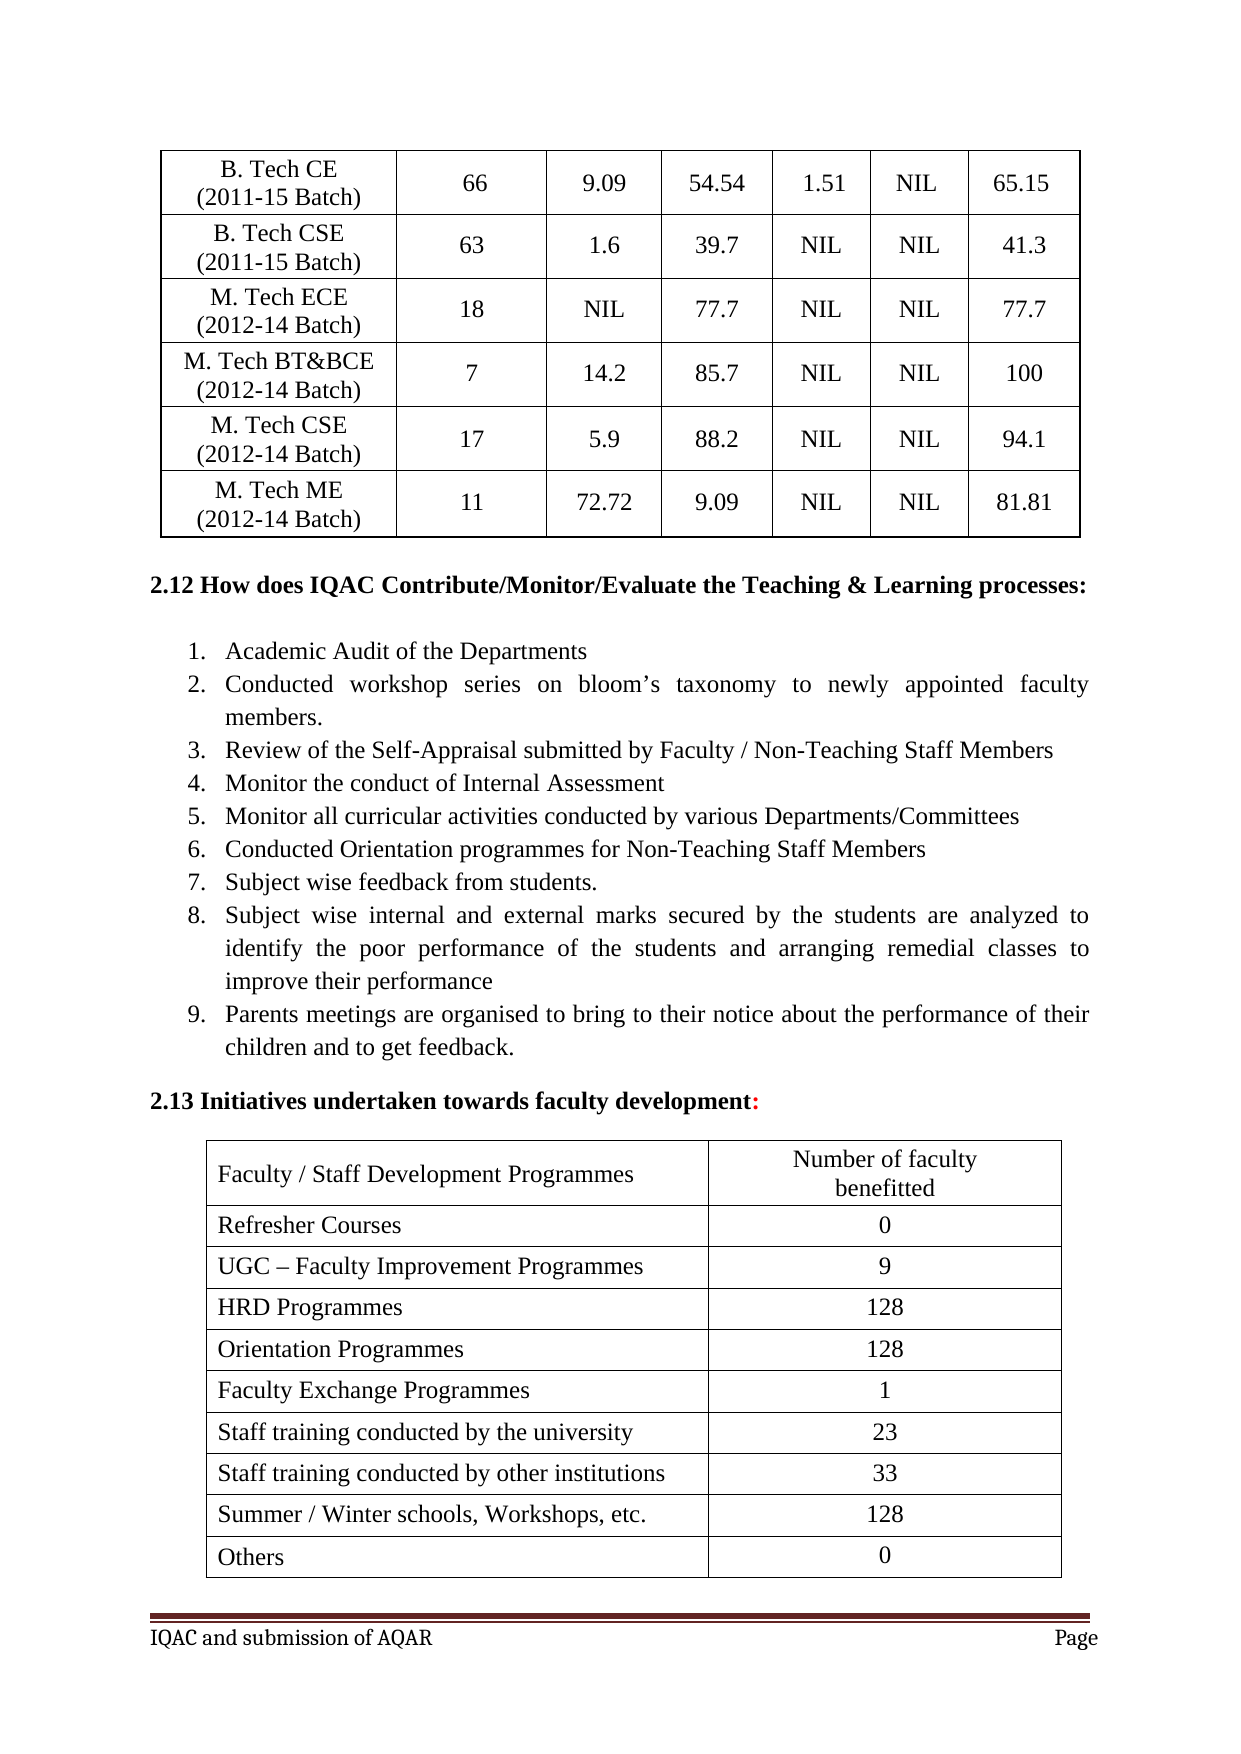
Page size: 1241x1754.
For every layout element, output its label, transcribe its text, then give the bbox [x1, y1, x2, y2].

list Subject wise internal and external marks secured by the students are analyzed to identify the poor performance of the students and arranging remedial classes to improve their performance [187, 900, 1090, 995]
list Conducted workshop series on bloom’s taxonomy to newly appointed faculty members. [187, 669, 1090, 731]
table_cell NIL [547, 279, 661, 342]
table_cell 66 [397, 151, 546, 214]
table_cell NIL [871, 471, 968, 536]
table_cell M. Tech CSE (2012-14 Batch) [162, 407, 396, 470]
table_cell Orientation Programmes [207, 1330, 708, 1370]
table_cell Others [207, 1537, 708, 1577]
table_cell Faculty Exchange Programmes [207, 1371, 708, 1412]
list Monitor all curricular activities conducted by various Departments/Committees [187, 801, 1090, 830]
table_cell 9.09 [547, 151, 661, 214]
table_cell 14.2 [547, 343, 661, 406]
table_cell M. Tech ECE (2012-14 Batch) [162, 279, 396, 342]
table_cell 1 [709, 1371, 1061, 1412]
table_cell NIL [773, 215, 870, 278]
table_cell 85.7 [662, 343, 772, 406]
list Academic Audit of the Departments [187, 636, 1090, 665]
text 2.13 Initiatives undertaken towards faculty development: [150, 1086, 1090, 1115]
table_cell 23 [709, 1413, 1061, 1453]
table_cell 9 [709, 1247, 1061, 1288]
table_cell 7 [397, 343, 546, 406]
table_cell 11 [397, 471, 546, 536]
table_cell 41.3 [969, 215, 1079, 278]
table_cell HRD Programmes [207, 1289, 708, 1329]
table_cell 33 [709, 1454, 1061, 1494]
table_cell NIL [871, 279, 968, 342]
table_cell 5.9 [547, 407, 661, 470]
table_cell NIL [871, 343, 968, 406]
table_cell 81.81 [969, 471, 1079, 536]
table_cell 94.1 [969, 407, 1079, 470]
table_cell NIL [773, 279, 870, 342]
table_cell 54.54 [662, 151, 772, 214]
table_cell NIL [871, 151, 968, 214]
text 2.12 How does IQAC Contribute/Monitor/Evaluate the Teaching & Learning processes: [150, 570, 1090, 599]
table_cell 1.51 [773, 151, 870, 214]
table_cell 18 [397, 279, 546, 342]
table_cell 88.2 [662, 407, 772, 470]
table_cell 77.7 [969, 279, 1079, 342]
table_cell 100 [969, 343, 1079, 406]
list Monitor the conduct of Internal Assessment [187, 768, 1090, 797]
table_cell 0 [709, 1206, 1061, 1246]
table_cell NIL [773, 407, 870, 470]
list Subject wise feedback from students. [187, 867, 1090, 896]
table_cell NIL [871, 407, 968, 470]
table_cell 9.09 [662, 471, 772, 536]
table_cell M. Tech BT&BCE (2012-14 Batch) [162, 343, 396, 406]
table_cell B. Tech CE (2011-15 Batch) [162, 151, 396, 214]
table_cell UGC – Faculty Improvement Programmes [207, 1247, 708, 1288]
table_header Number of faculty benefitted [709, 1141, 1061, 1205]
table_cell 39.7 [662, 215, 772, 278]
table_cell Refresher Courses [207, 1206, 708, 1246]
table_cell Staff training conducted by the university [207, 1413, 708, 1453]
list Conducted Orientation programmes for Non-Teaching Staff Members [187, 834, 1090, 863]
table_cell M. Tech ME (2012-14 Batch) [162, 471, 396, 536]
table_cell 65.15 [969, 151, 1079, 214]
list Review of the Self-Appraisal submitted by Faculty / Non-Teaching Staff Members [187, 735, 1090, 764]
table_cell B. Tech CSE (2011-15 Batch) [162, 215, 396, 278]
table_cell Summer / Winter schools, Workshops, etc. [207, 1495, 708, 1536]
table_cell NIL [773, 343, 870, 406]
table_cell 72.72 [547, 471, 661, 536]
table_cell 128 [709, 1289, 1061, 1329]
table_header Faculty / Staff Development Programmes [207, 1141, 708, 1205]
table_cell 63 [397, 215, 546, 278]
table_cell Staff training conducted by other institutions [207, 1454, 708, 1494]
table_cell NIL [871, 215, 968, 278]
table_cell 17 [397, 407, 546, 470]
table_cell 77.7 [662, 279, 772, 342]
table_cell NIL [773, 471, 870, 536]
table_cell 128 [709, 1495, 1061, 1536]
table_cell 128 [709, 1330, 1061, 1370]
table_cell 0 [709, 1537, 1061, 1577]
list Parents meetings are organised to bring to their notice about the performance of their children and to get feedback. [187, 999, 1090, 1061]
table_cell 1.6 [547, 215, 661, 278]
